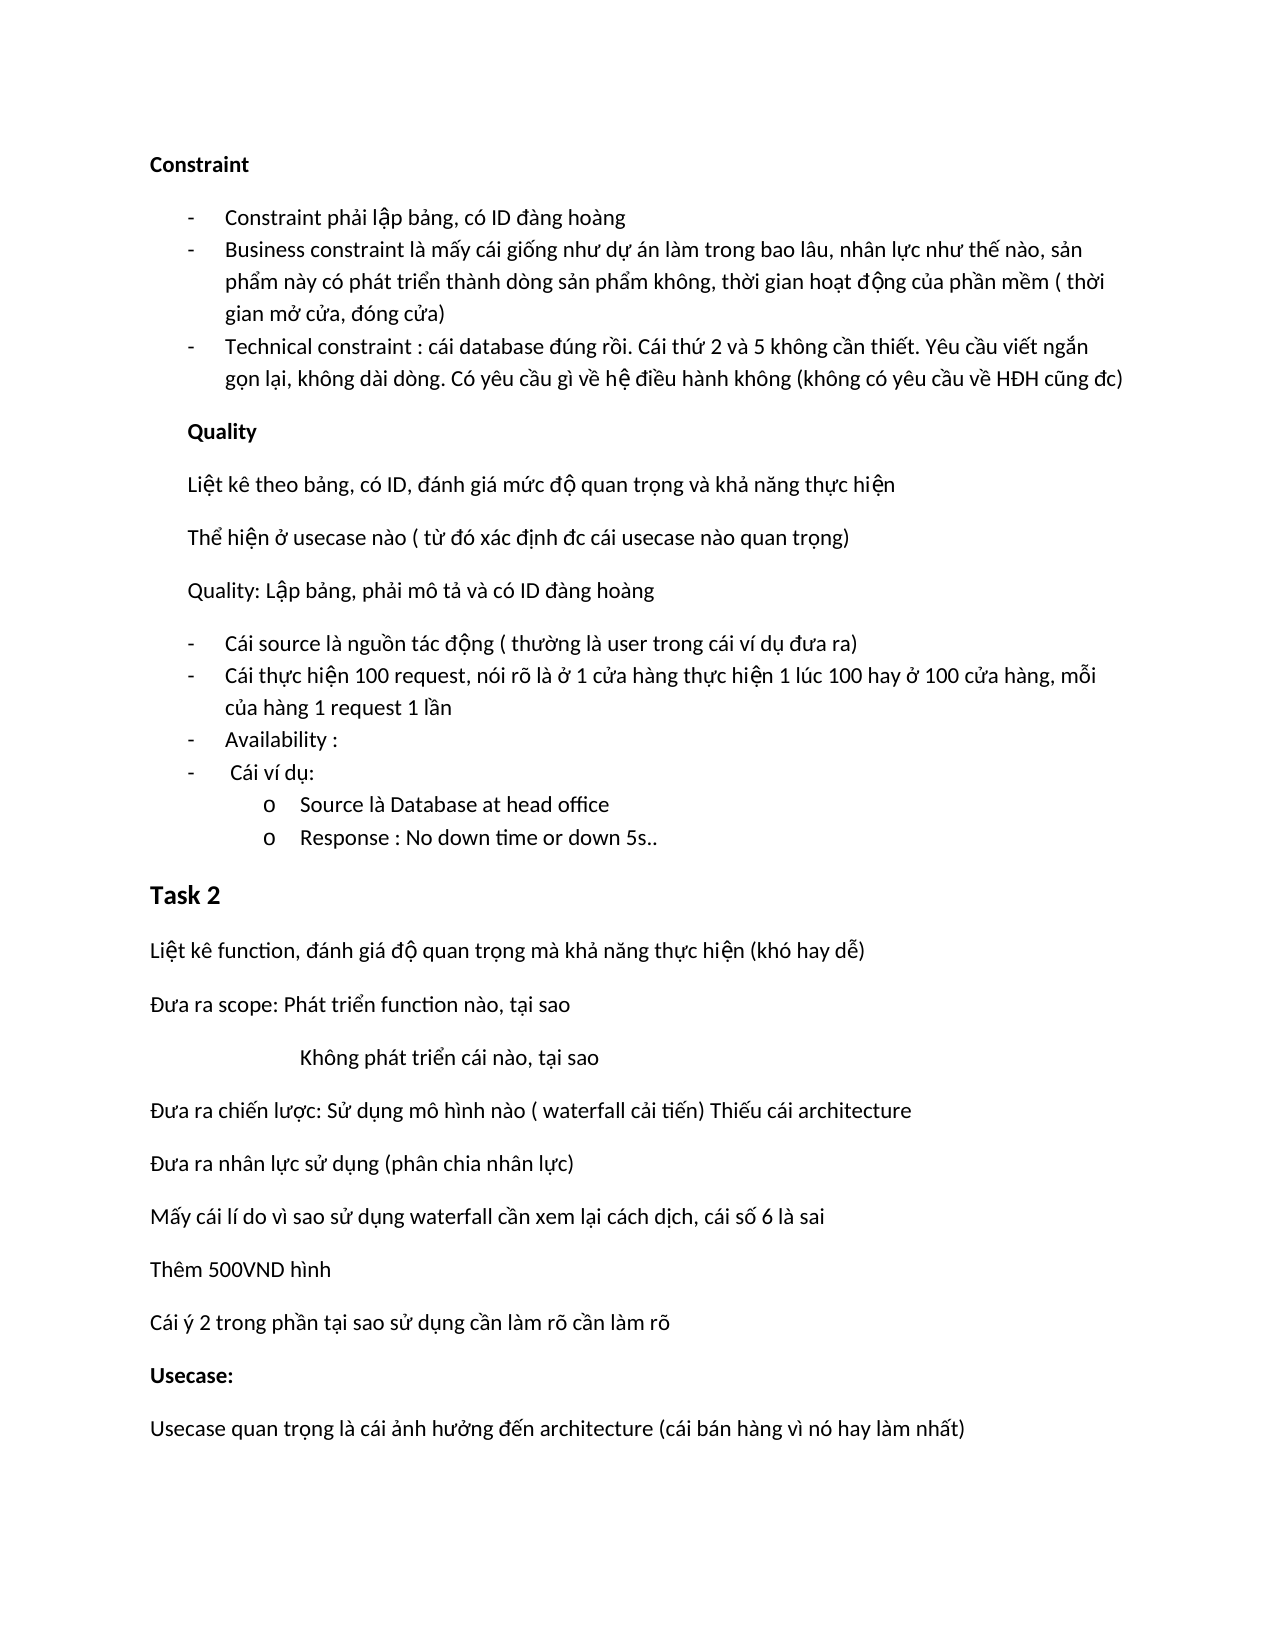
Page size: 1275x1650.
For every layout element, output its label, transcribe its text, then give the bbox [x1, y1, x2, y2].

text Không phát triển cái nào, tại sao [150, 1043, 1125, 1071]
list Cái thực hiện 100 request, nói rõ là ở 1 cửa hàng thực hiện 1 lúc 100 hay ở 100 cửa hàng, mỗi của hàng 1 request 1 lần [187, 661, 1125, 721]
list Response : No down time or down 5s.. [262, 823, 1125, 853]
text Usecase: [150, 1361, 1125, 1389]
text Cái ý 2 trong phần tại sao sử dụng cần làm rõ cần làm rõ [150, 1308, 1125, 1336]
list Constraint phải lập bảng, có ID đàng hoàng [187, 203, 1125, 231]
text Đưa ra chiến lược: Sử dụng mô hình nào ( waterfall cải tiến) Thiếu cái architecture [150, 1096, 1125, 1124]
list Technical constraint : cái database đúng rồi. Cái thứ 2 và 5 không cần thiết. Yêu cầu viết ngắn gọn lại, không dài dòng. Có yêu cầu gì về hệ điều hành không (không có yêu cầu về HĐH cũng đc) [187, 332, 1125, 392]
list Cái source là nguồn tác động ( thường là user trong cái ví dụ đưa ra) [187, 629, 1125, 657]
text Liệt kê theo bảng, có ID, đánh giá mức độ quan trọng và khả năng thực hiện [187, 470, 1125, 498]
text Task 2 [150, 878, 1125, 911]
text Quality [187, 417, 1125, 445]
text Quality: Lập bảng, phải mô tả và có ID đàng hoàng [187, 576, 1125, 604]
list Business constraint là mấy cái giống như dự án làm trong bao lâu, nhân lực như thế nào, sản phẩm này có phát triển thành dòng sản phẩm không, thời gian hoạt động của phần mềm ( thời gian mở cửa, đóng cửa) [187, 235, 1125, 328]
text Thêm 500VND hình [150, 1255, 1125, 1283]
text Liệt kê function, đánh giá độ quan trọng mà khả năng thực hiện (khó hay dễ) [150, 937, 1125, 965]
text Usecase quan trọng là cái ảnh hưởng đến architecture (cái bán hàng vì nó hay làm nhất) [150, 1414, 1125, 1442]
list Availability : [187, 726, 1125, 754]
text Thể hiện ở usecase nào ( từ đó xác định đc cái usecase nào quan trọng) [187, 523, 1125, 551]
text Constraint [150, 150, 1125, 178]
text Đưa ra scope: Phát triển function nào, tại sao [150, 990, 1125, 1018]
text Mấy cái lí do vì sao sử dụng waterfall cần xem lại cách dịch, cái số 6 là sai [150, 1202, 1125, 1230]
list Cái ví dụ: [187, 758, 1125, 786]
list Source là Database at head office [262, 790, 1125, 819]
text Đưa ra nhân lực sử dụng (phân chia nhân lực) [150, 1149, 1125, 1177]
